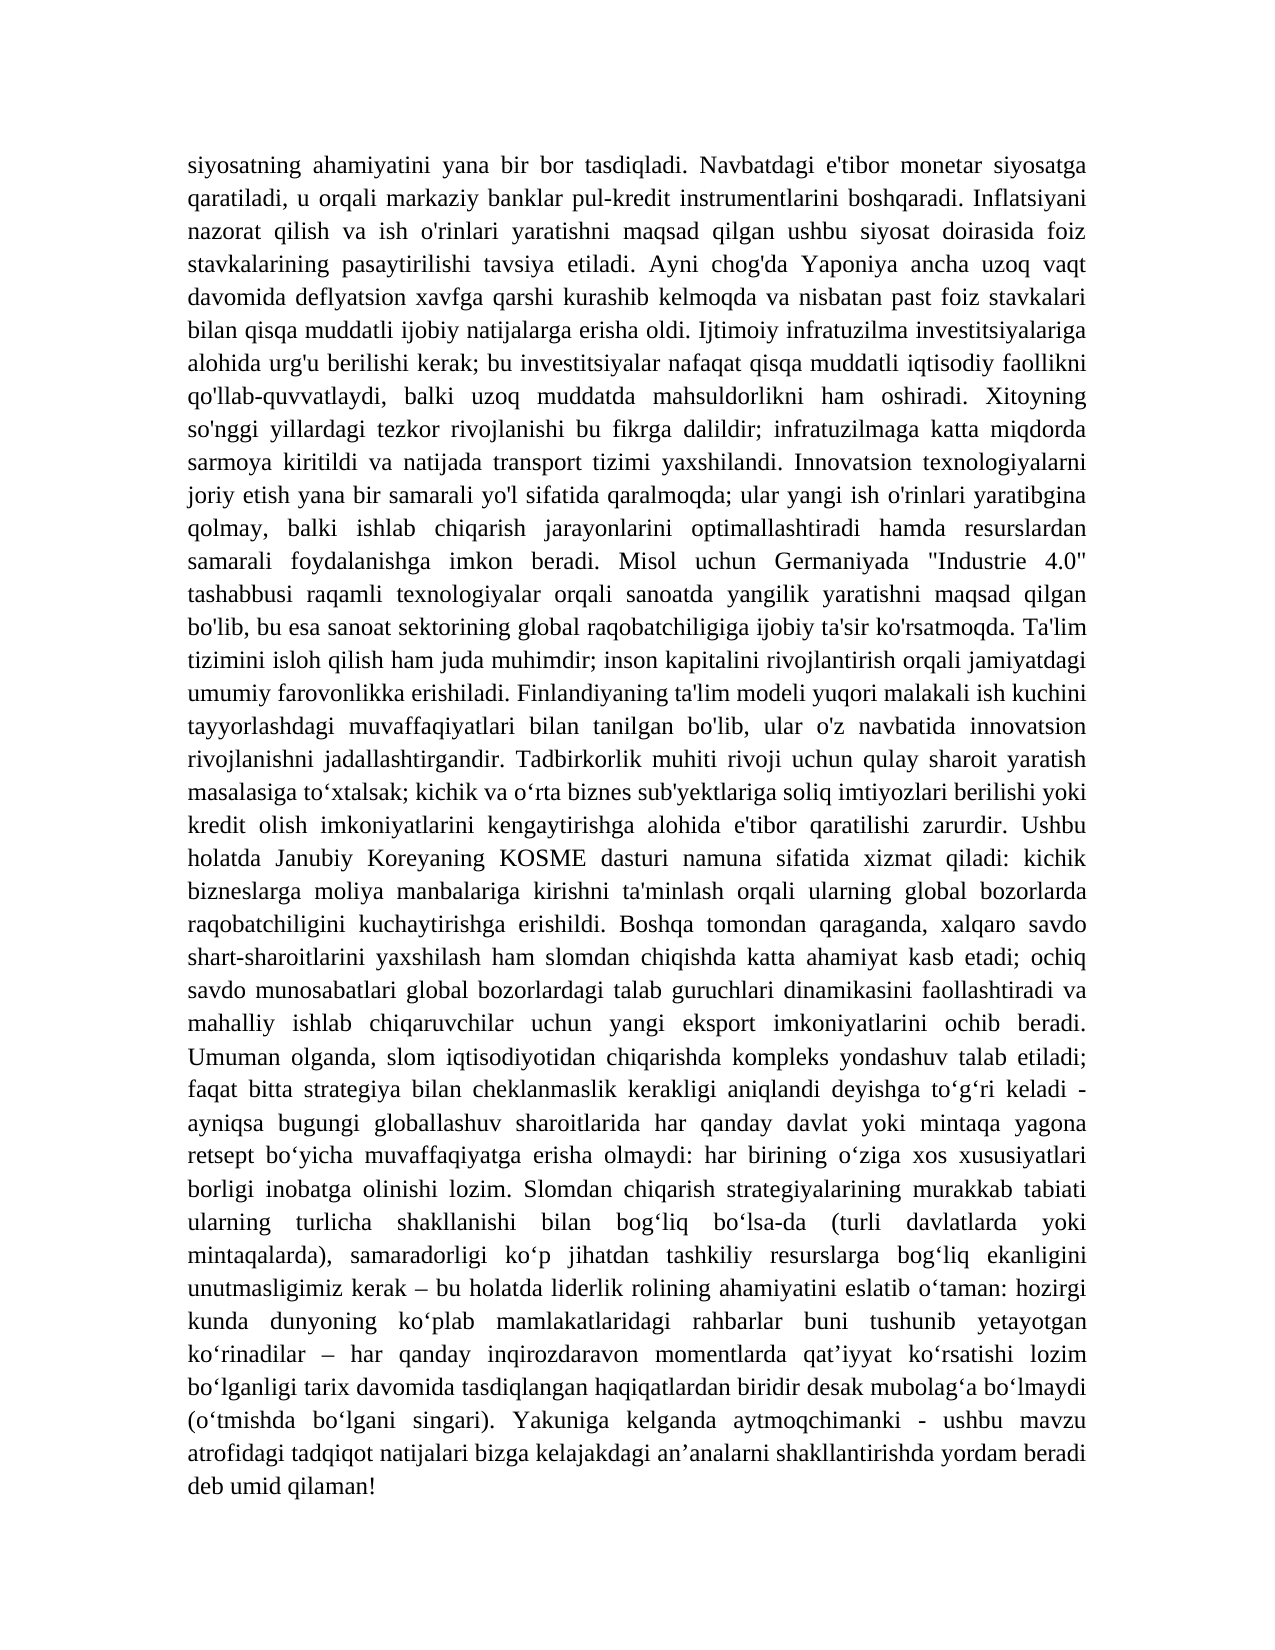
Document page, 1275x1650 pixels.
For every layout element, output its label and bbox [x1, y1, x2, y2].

text [187, 150, 1087, 1499]
